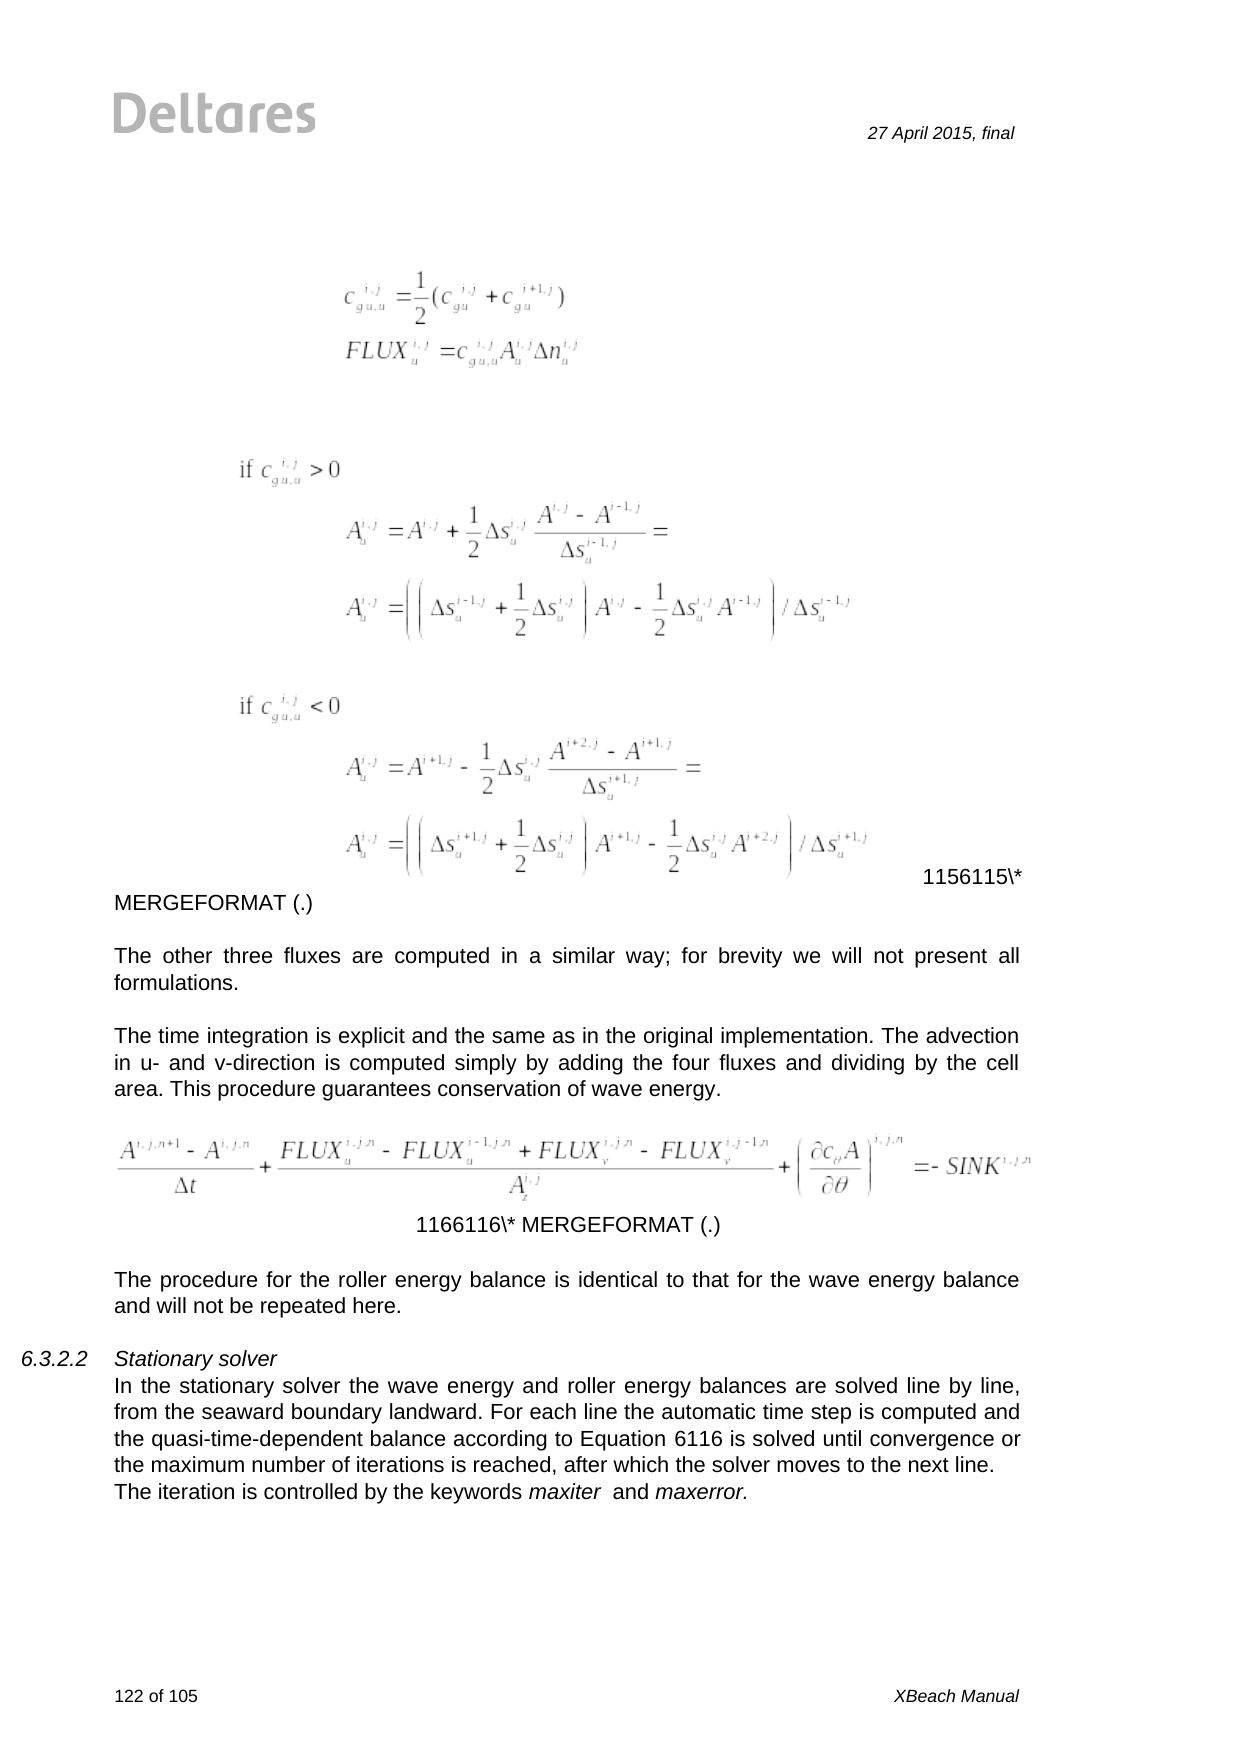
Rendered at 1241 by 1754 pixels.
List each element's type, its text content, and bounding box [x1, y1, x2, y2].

text The time integration is explicit and the same as in the original implementation. The advection in u- and v-direction is computed simply by adding the four fluxes and dividing by the cell area. This procedure guarantees conservation of wave energy. [114, 1022, 1022, 1101]
text In the stationary solver the wave energy and roller energy balances are solved line by line, from the seaward boundary landward. For each line the automatic time step is computed and the quasi-time-dependent balance according to Equation is solved until convergence or the maximum number of iterations is reached, after which the solver moves to the next line. [114, 1371, 1022, 1478]
text The procedure for the roller energy balance is identical to that for the wave energy balance and will not be repeated here. [114, 1265, 1022, 1318]
text The iteration is controlled by the keywords maxiter and maxerror. [114, 1478, 1022, 1504]
text The other three fluxes are computed in a similar way; for brevity we will not present all formulations. [114, 942, 1022, 995]
subtitle Stationary solver [87, 1345, 1022, 1371]
picture [113, 75, 315, 133]
